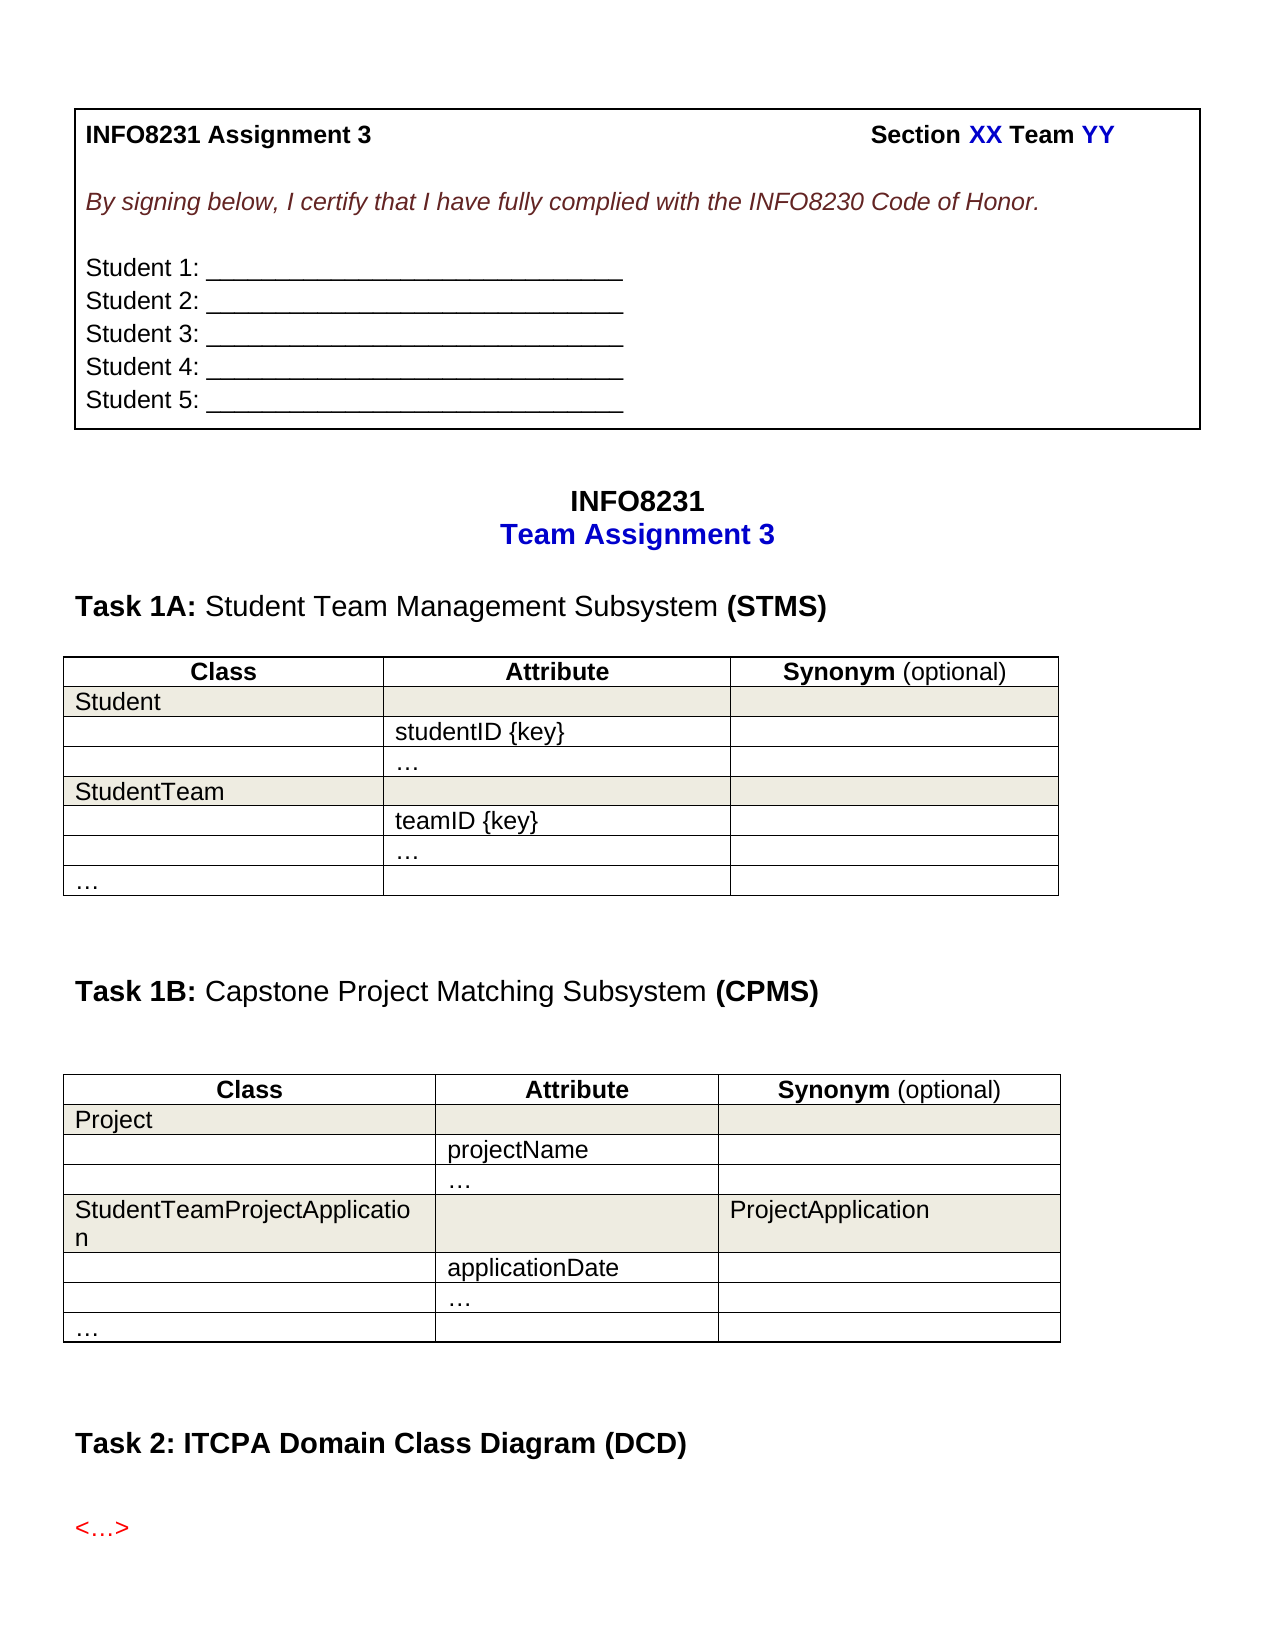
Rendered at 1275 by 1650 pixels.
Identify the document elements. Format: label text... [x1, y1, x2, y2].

table_cell … [384, 836, 730, 865]
table_header Class [64, 1075, 435, 1104]
table_cell [64, 1253, 435, 1282]
table_cell [731, 747, 1058, 776]
table_cell [436, 1195, 718, 1252]
text <…> [75, 1513, 1200, 1542]
table_cell [731, 806, 1058, 835]
table_header Synonym (optional) [731, 658, 1058, 686]
table_cell [384, 866, 730, 895]
table_cell … [436, 1165, 718, 1193]
table_cell [436, 1105, 718, 1134]
text Task 1A: Student Team Management Subsystem (STMS) [75, 589, 1200, 623]
table_cell Project [64, 1105, 435, 1134]
table_cell [64, 717, 383, 746]
table_header Synonym (optional) [719, 1075, 1060, 1104]
table_cell [64, 1165, 435, 1193]
table_cell studentID {key} [384, 717, 730, 746]
table_cell applicationDate [436, 1253, 718, 1282]
text Task 2: ITCPA Domain Class Diagram (DCD) [75, 1426, 1200, 1459]
text INFO8231 [75, 484, 1200, 517]
table_cell … [64, 866, 383, 895]
table_cell teamID {key} [384, 806, 730, 835]
table_cell [64, 1135, 435, 1164]
table_cell [731, 777, 1058, 805]
text Team Assignment 3 [75, 517, 1200, 551]
table_header INFO8231 Assignment 3 Section XX Team YY By signing below, I certify that I have fully complied with the INFO8230 Code of Honor. Student 1: ______________________________ Student 2: ______________________________ Student 3: ______________________________ Student 4: ______________________________ Student 5: ______________________________ [76, 110, 1199, 428]
table_cell … [436, 1283, 718, 1312]
table_cell [719, 1105, 1060, 1134]
text Task 1B: Capstone Project Matching Subsystem (CPMS) [75, 974, 1200, 1008]
table_cell [719, 1283, 1060, 1312]
table_cell StudentTeam [64, 777, 383, 805]
table_header Attribute [384, 658, 730, 686]
table_cell [731, 836, 1058, 865]
table_cell [719, 1313, 1060, 1341]
table_cell … [384, 747, 730, 776]
table_cell [64, 806, 383, 835]
table_cell [719, 1165, 1060, 1193]
table_cell ProjectApplication [719, 1195, 1060, 1252]
table_cell [64, 747, 383, 776]
table_header Attribute [436, 1075, 718, 1104]
table_cell Student [64, 687, 383, 716]
table_cell [384, 777, 730, 805]
table_cell [436, 1313, 718, 1341]
table_cell [731, 687, 1058, 716]
table_cell [64, 1283, 435, 1312]
table_cell [731, 866, 1058, 895]
table_cell [64, 836, 383, 865]
table_cell [719, 1135, 1060, 1164]
table_header Class [64, 658, 383, 686]
table_cell projectName [436, 1135, 718, 1164]
table_cell StudentTeamProjectApplication [64, 1195, 435, 1252]
table_cell [719, 1253, 1060, 1282]
table_cell [384, 687, 730, 716]
table_cell [731, 717, 1058, 746]
table_cell … [64, 1313, 435, 1341]
